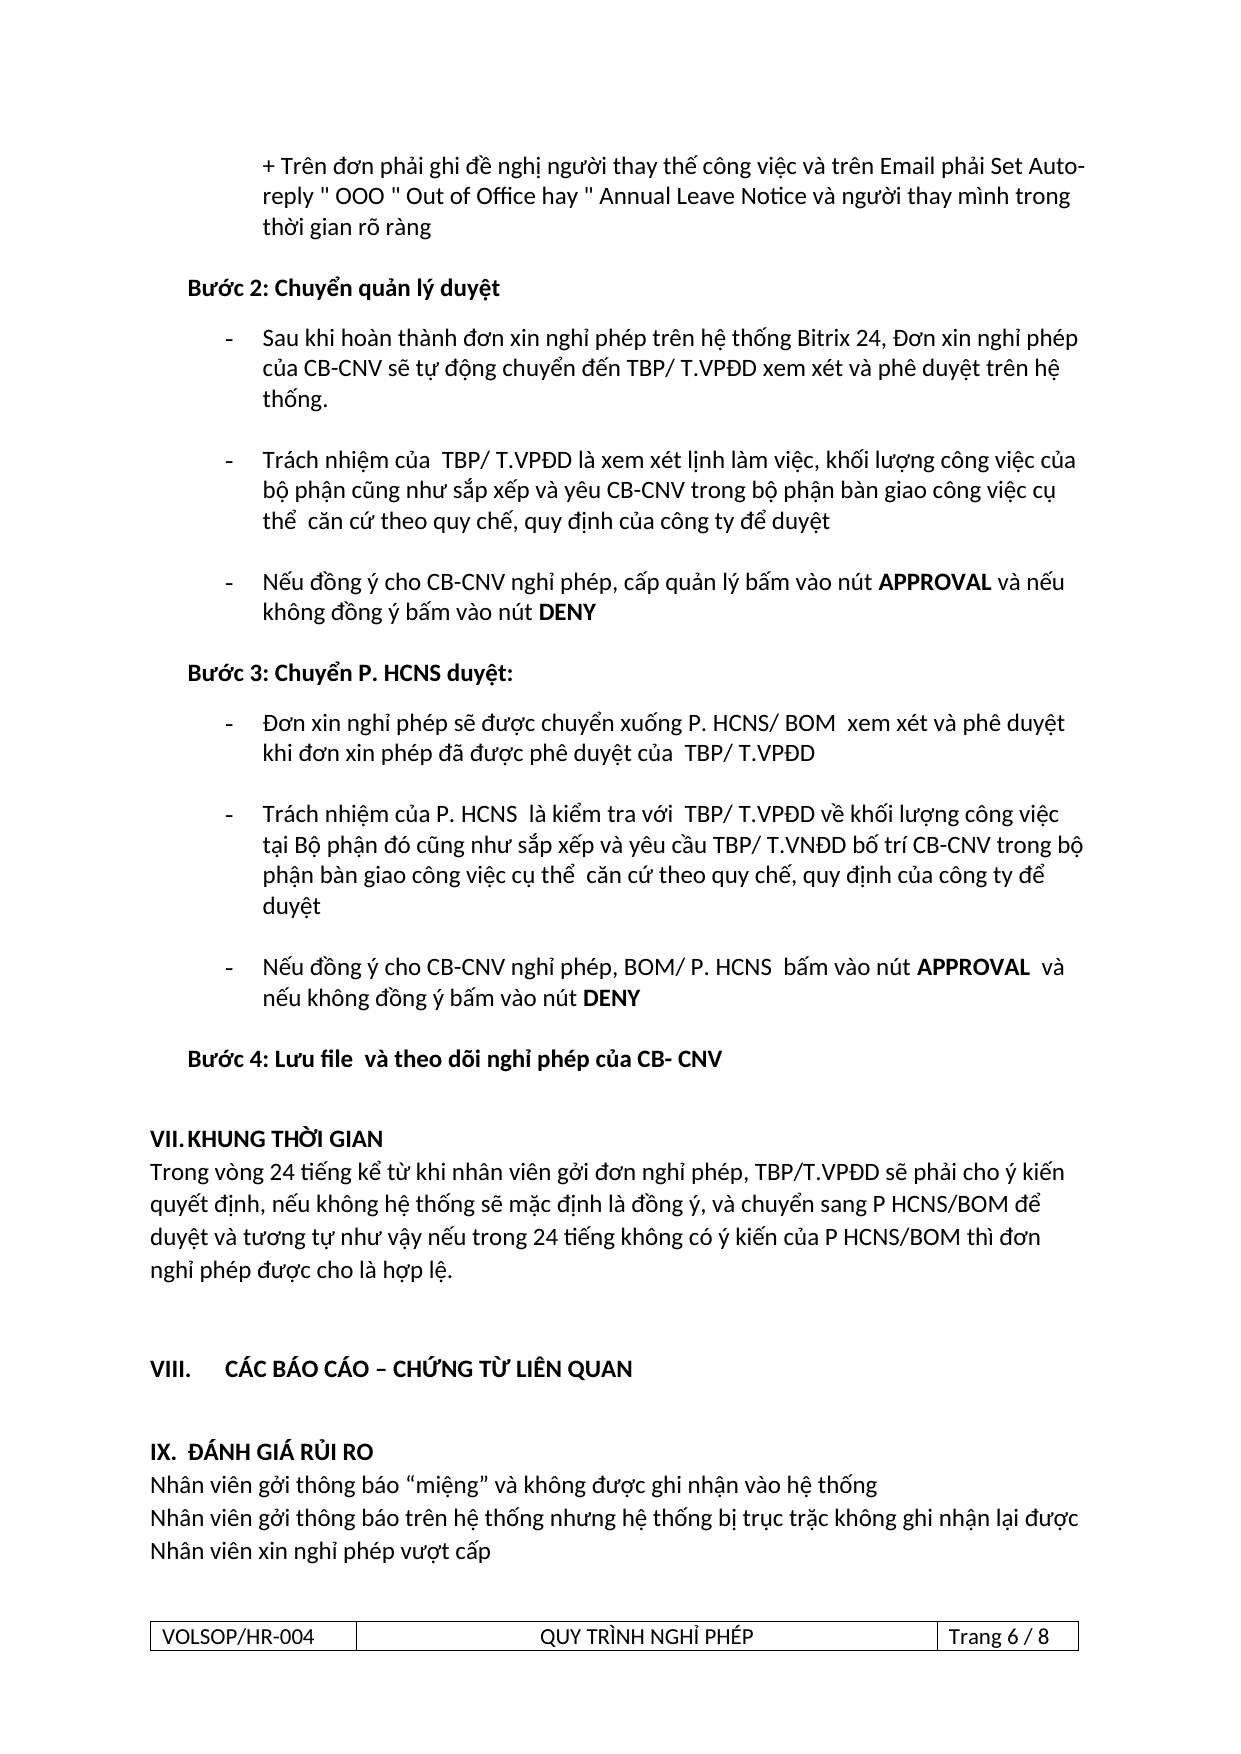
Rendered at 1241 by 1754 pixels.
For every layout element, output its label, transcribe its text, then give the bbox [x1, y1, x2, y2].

text Trong vòng 24 tiếng kể từ khi nhân viên gởi đơn nghỉ phép, TBP/T.VPĐD sẽ phải cho ý kiến quyết định, nếu không hệ thống sẽ mặc định là đồng ý, và chuyển sang P HCNS/BOM để duyệt và tương tự như vậy nếu trong 24 tiếng không có ý kiến của P HCNS/BOM thì đơn nghỉ phép được cho là hợp lệ. [150, 1156, 1090, 1285]
subtitle KHUNG THỜI GIAN [150, 1123, 1090, 1153]
list Đơn xin nghỉ phép sẽ được chuyển xuống P. HCNS/ BOM xem xét và phê duyệt khi đơn xin phép đã được phê duyệt của TBP/ T.VPĐD [225, 707, 1090, 768]
subtitle CÁC BÁO CÁO – CHỨNG TỪ LIÊN QUAN [150, 1354, 1090, 1384]
list Trách nhiệm của P. HCNS là kiểm tra với TBP/ T.VPĐD về khối lượng công việc tại Bộ phận đó cũng như sắp xếp và yêu cầu TBP/ T.VNĐD bố trí CB-CNV trong bộ phận bàn giao công việc cụ thể căn cứ theo quy chế, quy định của công ty để duyệt [225, 798, 1090, 921]
text Bước 2: Chuyển quản lý duyệt [187, 272, 1090, 303]
text Nhân viên xin nghỉ phép vượt cấp [150, 1535, 1090, 1565]
list Nếu đồng ý cho CB-CNV nghỉ phép, BOM/ P. HCNS bấm vào nút APPROVAL và nếu không đồng ý bấm vào nút DENY [225, 951, 1090, 1012]
text Bước 4: Lưu file và theo dõi nghỉ phép của CB- CNV [187, 1043, 1090, 1073]
subtitle ĐÁNH GIÁ RỦI RO [150, 1436, 1090, 1467]
list Trách nhiệm của TBP/ T.VPĐD là xem xét lịnh làm việc, khối lượng công việc của bộ phận cũng như sắp xếp và yêu CB-CNV trong bộ phận bàn giao công việc cụ thể căn cứ theo quy chế, quy định của công ty để duyệt [225, 444, 1090, 535]
text Nhân viên gởi thông báo “miệng” và không được ghi nhận vào hệ thống [150, 1469, 1090, 1499]
text + Trên đơn phải ghi đề nghị người thay thế công việc và trên Email phải Set Auto-reply " OOO " Out of Office hay " Annual Leave Notice và người thay mình trong thời gian rõ ràng [262, 150, 1090, 242]
list Sau khi hoàn thành đơn xin nghỉ phép trên hệ thống Bitrix 24, Đơn xin nghỉ phép của CB-CNV sẽ tự động chuyển đến TBP/ T.VPĐD xem xét và phê duyệt trên hệ thống. [225, 322, 1090, 413]
text Nhân viên gởi thông báo trên hệ thống nhưng hệ thống bị trục trặc không ghi nhận lại được [150, 1502, 1090, 1532]
text Bước 3: Chuyển P. HCNS duyệt: [187, 657, 1090, 688]
list Nếu đồng ý cho CB-CNV nghỉ phép, cấp quản lý bấm vào nút APPROVAL và nếu không đồng ý bấm vào nút DENY [225, 566, 1090, 627]
